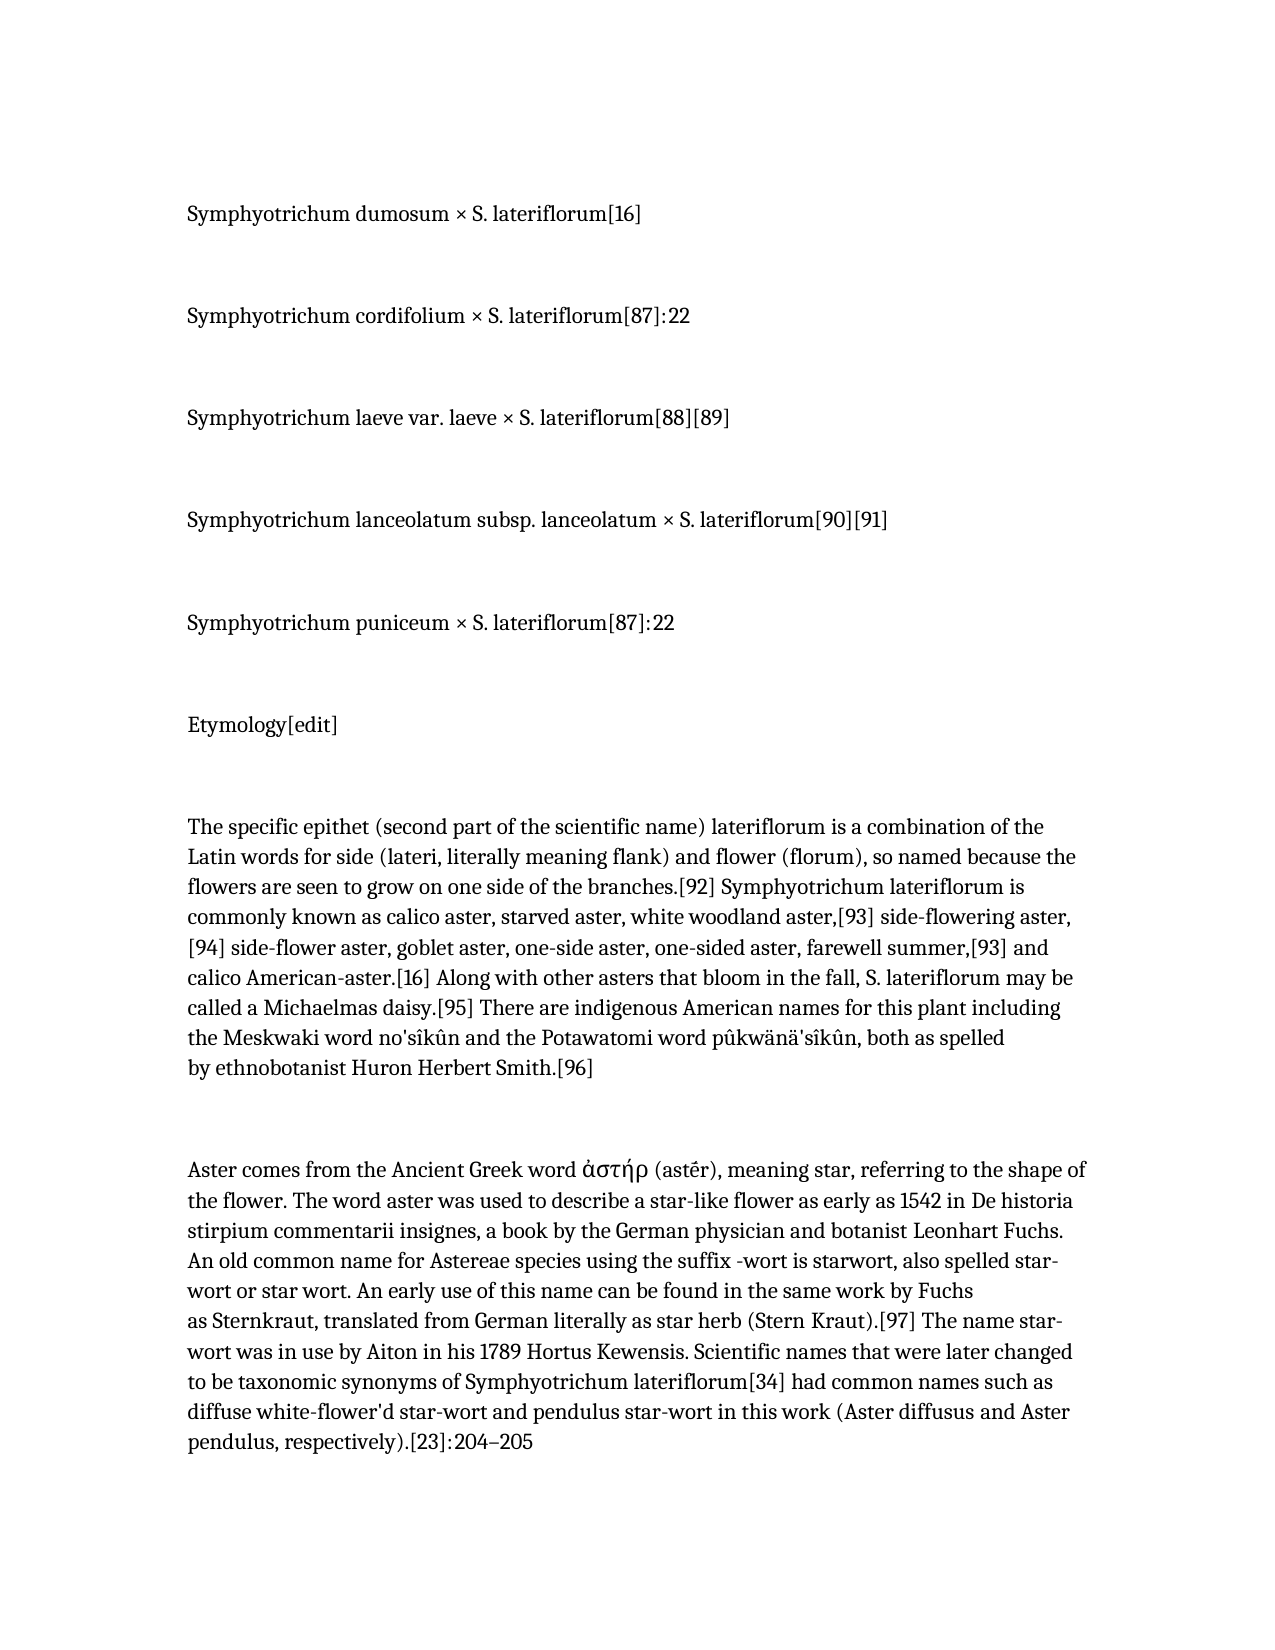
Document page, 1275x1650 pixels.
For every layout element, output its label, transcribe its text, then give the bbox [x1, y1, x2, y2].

text The specific epithet (second part of the scientific name) lateriflorum is a combination of the Latin words for side (lateri, literally meaning flank) and flower (florum), so named because the flowers are seen to grow on one side of the branches.[92] Symphyotrichum lateriflorum is commonly known as calico aster, starved aster, white woodland aster,[93] side-flowering aster,[94] side-flower aster, goblet aster, one-side aster, one-sided aster, farewell summer,[93] and calico American-aster.[16] Along with other asters that bloom in the fall, S. lateriflorum may be called a Michaelmas daisy.[95] There are indigenous American names for this plant including the Meskwaki word no'sîkûn and the Potawatomi word pûkwänä'sîkûn, both as spelled by ethnobotanist Huron Herbert Smith.[96] [187, 813, 1087, 1082]
text Symphyotrichum puniceum × S. lateriflorum[87]: 22 [187, 609, 1087, 636]
text Symphyotrichum laeve var. laeve × S. lateriflorum[88][89] [187, 405, 1087, 432]
text Symphyotrichum dumosum × S. lateriflorum[16] [187, 201, 1087, 227]
text Etymology[edit] [187, 711, 1087, 738]
text Symphyotrichum cordifolium × S. lateriflorum[87]: 22 [187, 303, 1087, 329]
text Symphyotrichum lanceolatum subsp. lanceolatum × S. lateriflorum[90][91] [187, 507, 1087, 534]
text Aster comes from the Ancient Greek word ἀστήρ (astḗr), meaning star, referring to the shape of the flower. The word aster was used to describe a star-like flower as early as 1542 in De historia stirpium commentarii insignes, a book by the German physician and botanist Leonhart Fuchs. An old common name for Astereae species using the suffix -wort is starwort, also spelled star-wort or star wort. An early use of this name can be found in the same work by Fuchs as Sternkraut, translated from German literally as star herb (Stern Kraut).[97] The name star-wort was in use by Aiton in his 1789 Hortus Kewensis. Scientific names that were later changed to be taxonomic synonyms of Symphyotrichum lateriflorum[34] had common names such as diffuse white-flower'd star-wort and pendulus star-wort in this work (Aster diffusus and Aster pendulus, respectively).[23]: 204–205 [187, 1157, 1087, 1456]
